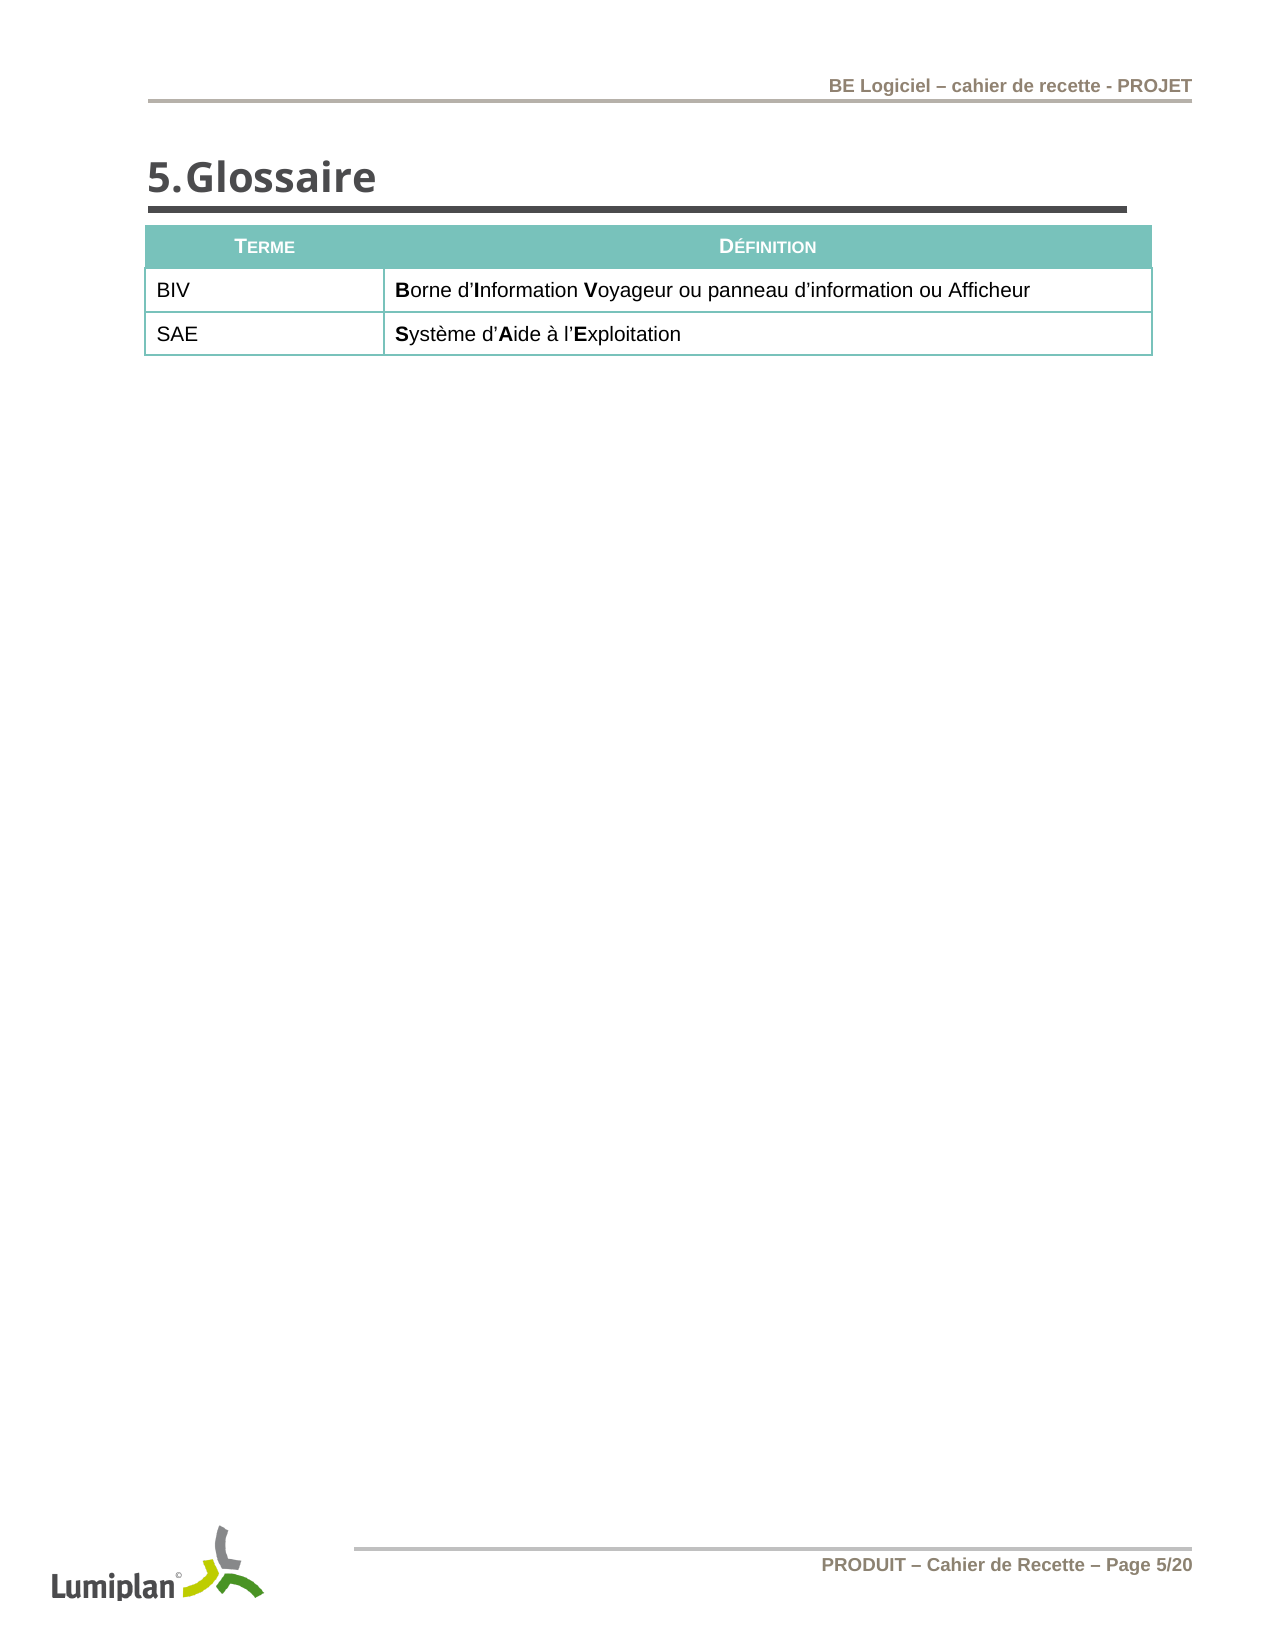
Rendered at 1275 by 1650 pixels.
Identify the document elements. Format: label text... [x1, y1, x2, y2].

table_cell Système d’Aide à l’Exploitation [385, 313, 1151, 354]
picture [44, 1519, 270, 1608]
subtitle Glossaire [148, 148, 1127, 206]
table_cell Borne d’Information Voyageur ou panneau d’information ou Afficheur [385, 269, 1151, 311]
table_cell BIV [146, 269, 383, 311]
table_header Définition [384, 225, 1152, 267]
table_cell SAE [146, 313, 383, 354]
table_header Terme [145, 225, 384, 267]
